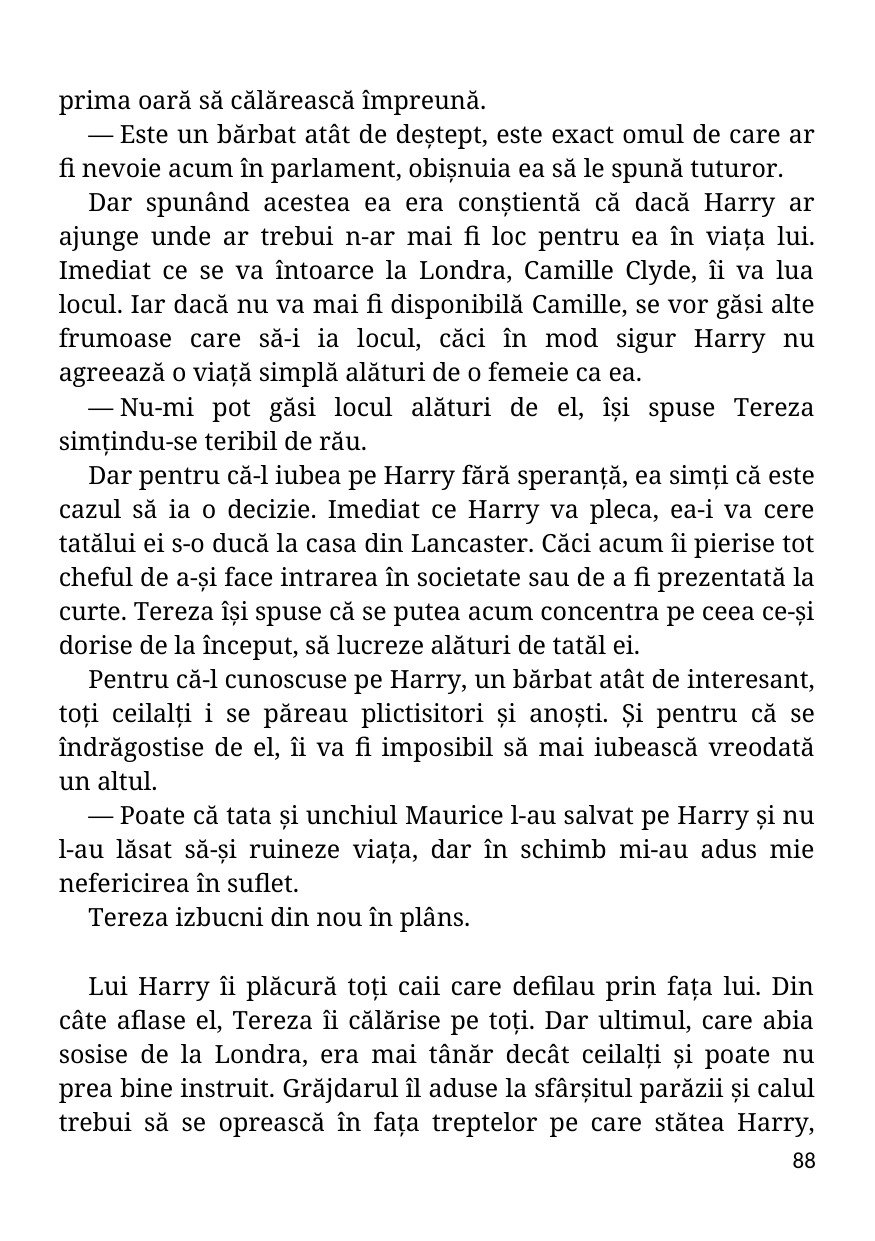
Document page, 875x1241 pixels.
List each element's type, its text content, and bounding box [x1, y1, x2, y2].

text Dar spunând acestea ea era conștientă că dacă Harry ar ajunge unde ar trebui n-ar mai fi loc pentru ea în viața lui. Imediat ce se va întoarce la Londra, Camille Clyde, îi va lua locul. Iar dacă nu va mai fi disponibilă Camille, se vor găsi alte frumoase care să-i ia locul, căci în mod sigur Harry nu agreează o viață simplă alături de o femeie ca ea. [58, 185, 816, 389]
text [58, 83, 816, 117]
text — Este un bărbat atât de deștept, este exact omul de care ar fi nevoie acum în parlament, obișnuia ea să le spună tuturor. [58, 117, 816, 185]
text — Poate că tata și unchiul Maurice l-au salvat pe Harry și nu l-au lăsat să-și ruineze viața, dar în schimb mi-au adus mie nefericirea în suflet. [58, 798, 816, 900]
text Dar pentru că-l iubea pe Harry fără speranță, ea simți că este cazul să ia o decizie. Imediat ce Harry va pleca, ea-i va cere tatălui ei s-o ducă la casa din Lancaster. Căci acum îi pierise tot cheful de a-și face intrarea în societate sau de a fi prezentată la curte. Tereza își spuse că se putea acum concentra pe ceea ce-și dorise de la început, să lucreze alături de tatăl ei. [58, 457, 816, 662]
text Pentru că-l cunoscuse pe Harry, un bărbat atât de interesant, toți ceilalți i se păreau plictisitori și anoşti. Și pentru că se îndrăgostise de el, îi va fi imposibil să mai iubească vreodată un altul. [58, 662, 816, 798]
text — Nu-mi pot găsi locul alături de el, își spuse Tereza simțindu-se teribil de rău. [58, 389, 816, 457]
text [58, 968, 816, 1138]
text Tereza izbucni din nou în plâns. [58, 900, 816, 934]
